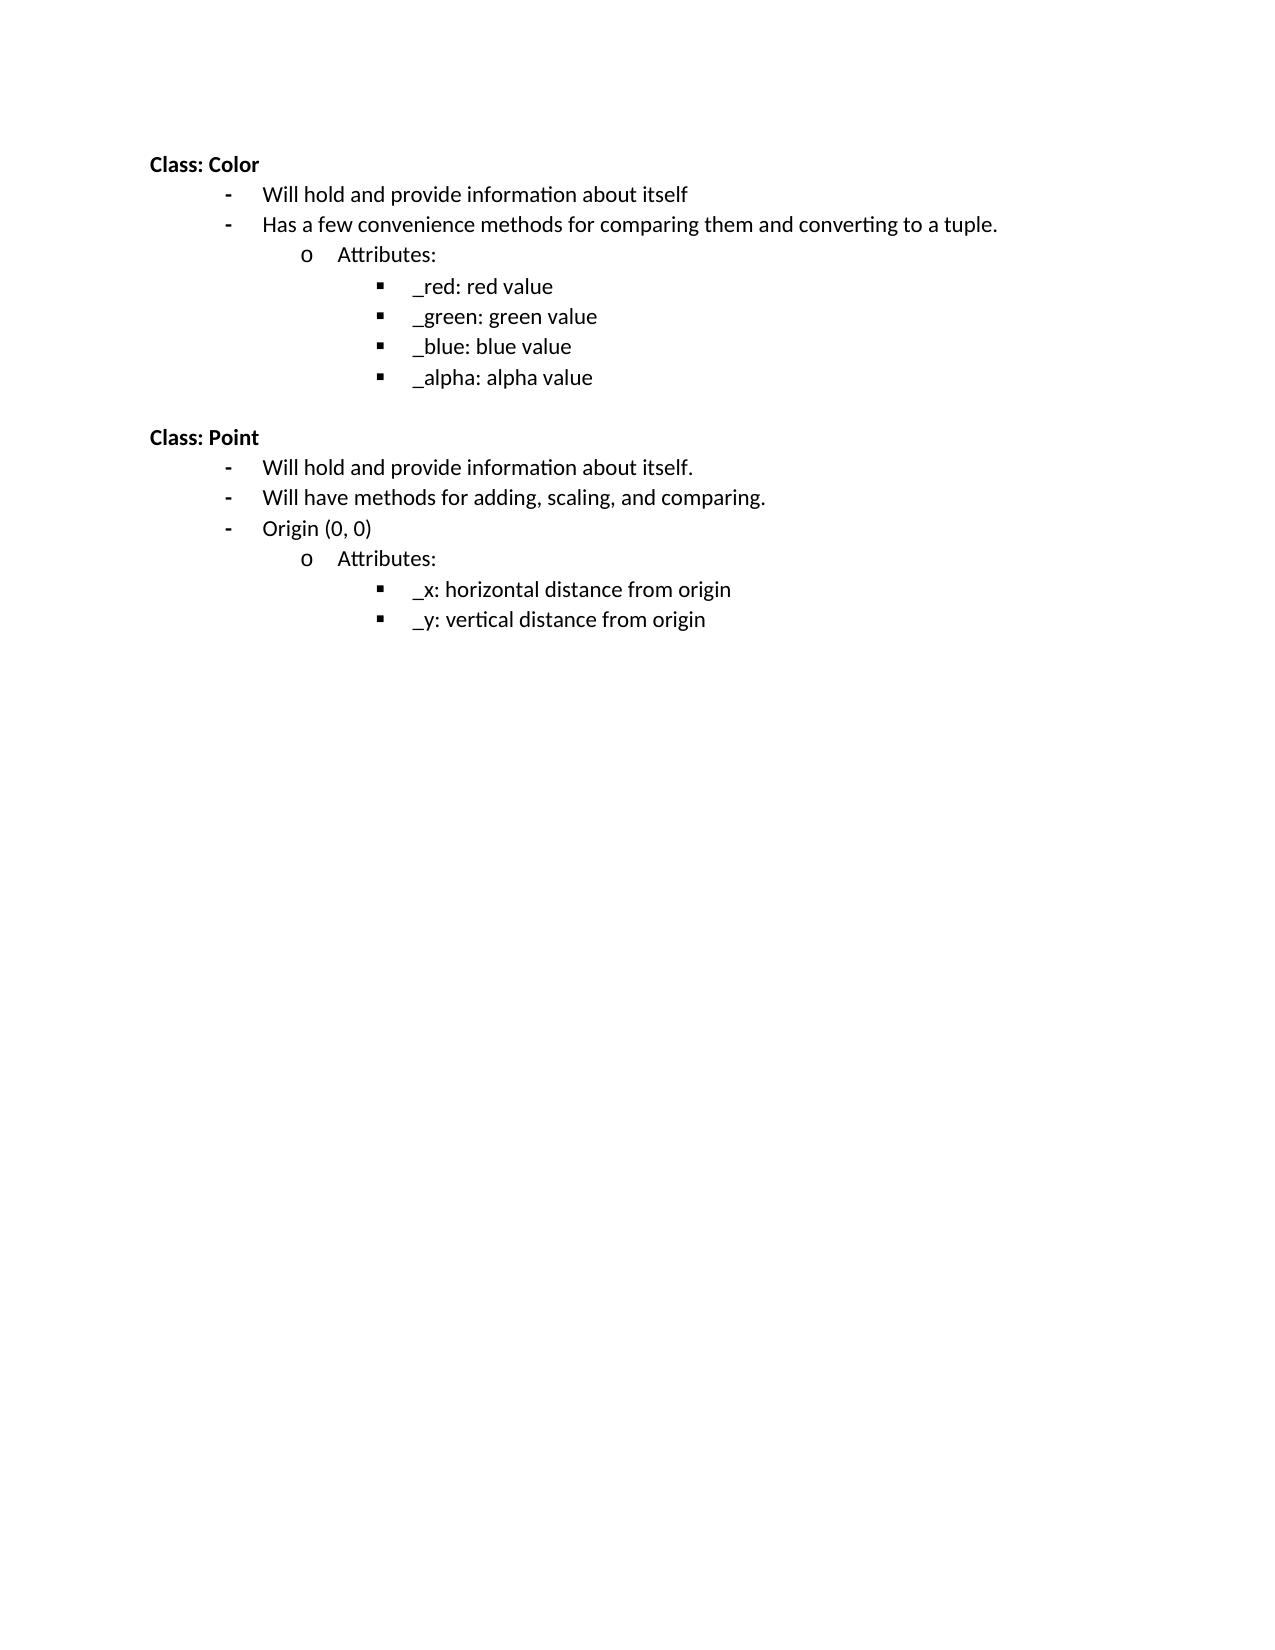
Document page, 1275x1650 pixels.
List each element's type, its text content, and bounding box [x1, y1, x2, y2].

list Attributes: [300, 544, 1125, 573]
text Class: Color [150, 150, 1125, 178]
list Has a few convenience methods for comparing them and converting to a tuple. [225, 210, 1125, 238]
list _x: horizontal distance from origin [375, 575, 1125, 603]
list Origin (0, 0) [225, 514, 1125, 542]
list _red: red value [375, 272, 1125, 300]
list _green: green value [375, 302, 1125, 330]
list _blue: blue value [375, 332, 1125, 361]
text Class: Point [150, 423, 1125, 451]
list _y: vertical distance from origin [375, 606, 1125, 634]
list Attributes: [300, 241, 1125, 270]
list _alpha: alpha value [375, 363, 1125, 391]
list Will hold and provide information about itself. [225, 453, 1125, 481]
list Will have methods for adding, scaling, and comparing. [225, 483, 1125, 512]
list Will hold and provide information about itself [225, 180, 1125, 208]
